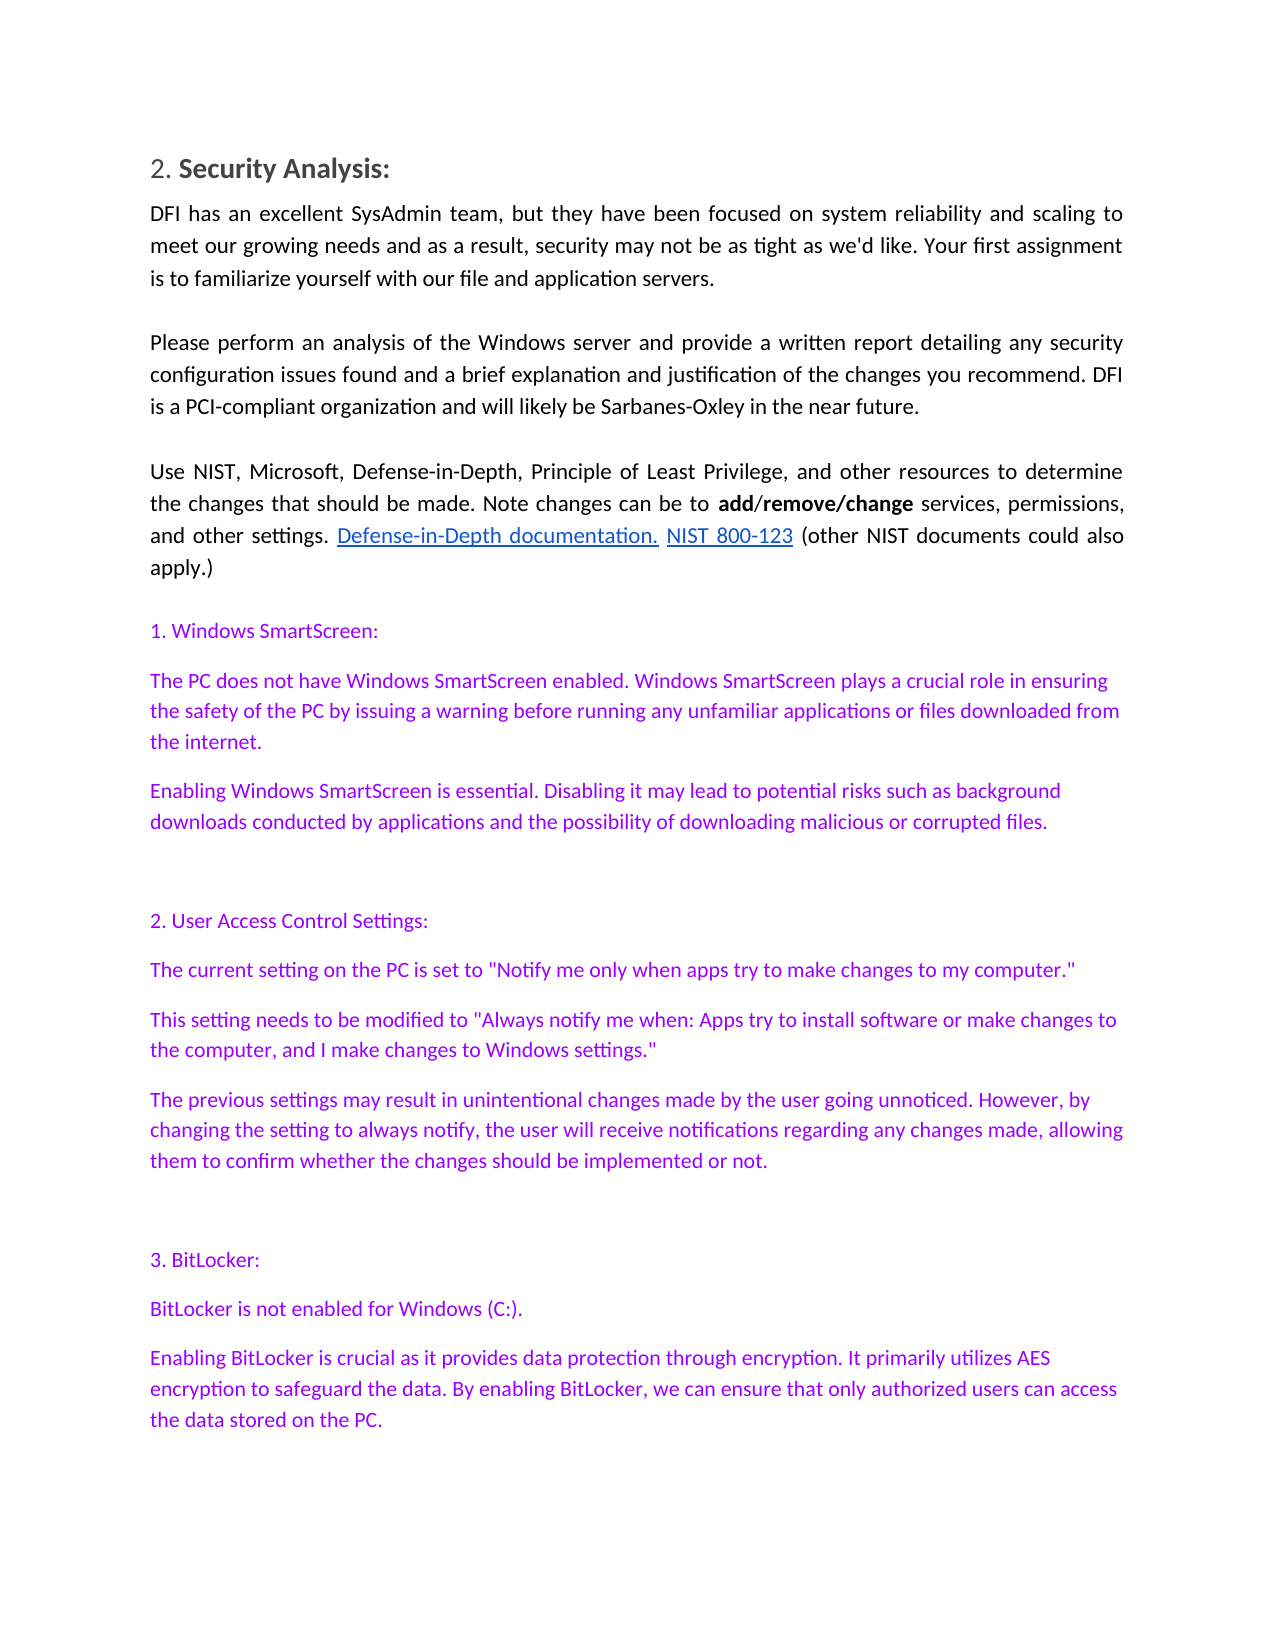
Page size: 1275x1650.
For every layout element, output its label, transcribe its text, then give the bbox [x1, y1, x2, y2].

text Enabling BitLocker is crucial as it provides data protection through encryption. It primarily utilizes AES encryption to safeguard the data. By enabling BitLocker, we can ensure that only authorized users can access the data stored on the PC. [150, 1344, 1125, 1432]
text 3. BitLocker: [150, 1246, 1125, 1272]
text Please perform an analysis of the Windows server and provide a written report detailing any security configuration issues found and a brief explanation and justification of the changes you recommend. DFI is a PCI-compliant organization and will likely be Sarbanes-Oxley in the near future. [150, 328, 1125, 420]
text The PC does not have Windows SmartScreen enabled. Windows SmartScreen plays a crucial role in ensuring the safety of the PC by issuing a warning before running any unfamiliar applications or files downloaded from the internet. [150, 667, 1125, 755]
text 2. User Access Control Settings: [150, 907, 1125, 934]
text Enabling Windows SmartScreen is essential. Disabling it may lead to potential risks such as background downloads conducted by applications and the possibility of downloading malicious or corrupted files. [150, 778, 1125, 835]
text The current setting on the PC is set to "Notify me only when apps try to make changes to my computer." [150, 956, 1125, 983]
text DFI has an excellent SysAdmin team, but they have been focused on system reliability and scaling to meet our growing needs and as a result, security may not be as tight as we'd like. Your first assignment is to familiarize yourself with our file and application servers. [150, 199, 1125, 292]
text Use NIST, Microsoft, Defense-in-Depth, Principle of Least Privilege, and other resources to determine the changes that should be made. Note changes can be to add/remove/change services, permissions, and other settings. Defense-in-Depth documentation. NIST 800-123 (other NIST documents could also apply.) [150, 457, 1125, 581]
text BitLocker is not enabled for Windows (C:). [150, 1295, 1125, 1322]
subtitle 2. Security Analysis: [150, 150, 1125, 186]
text 1. Windows SmartScreen: [150, 618, 1125, 644]
text This setting needs to be modified to "Always notify me when: Apps try to install software or make changes to the computer, and I make changes to Windows settings." [150, 1006, 1125, 1063]
text The previous settings may result in unintentional changes made by the user going unnoticed. However, by changing the setting to always notify, the user will receive notifications regarding any changes made, allowing them to confirm whether the changes should be implemented or not. [150, 1086, 1125, 1174]
